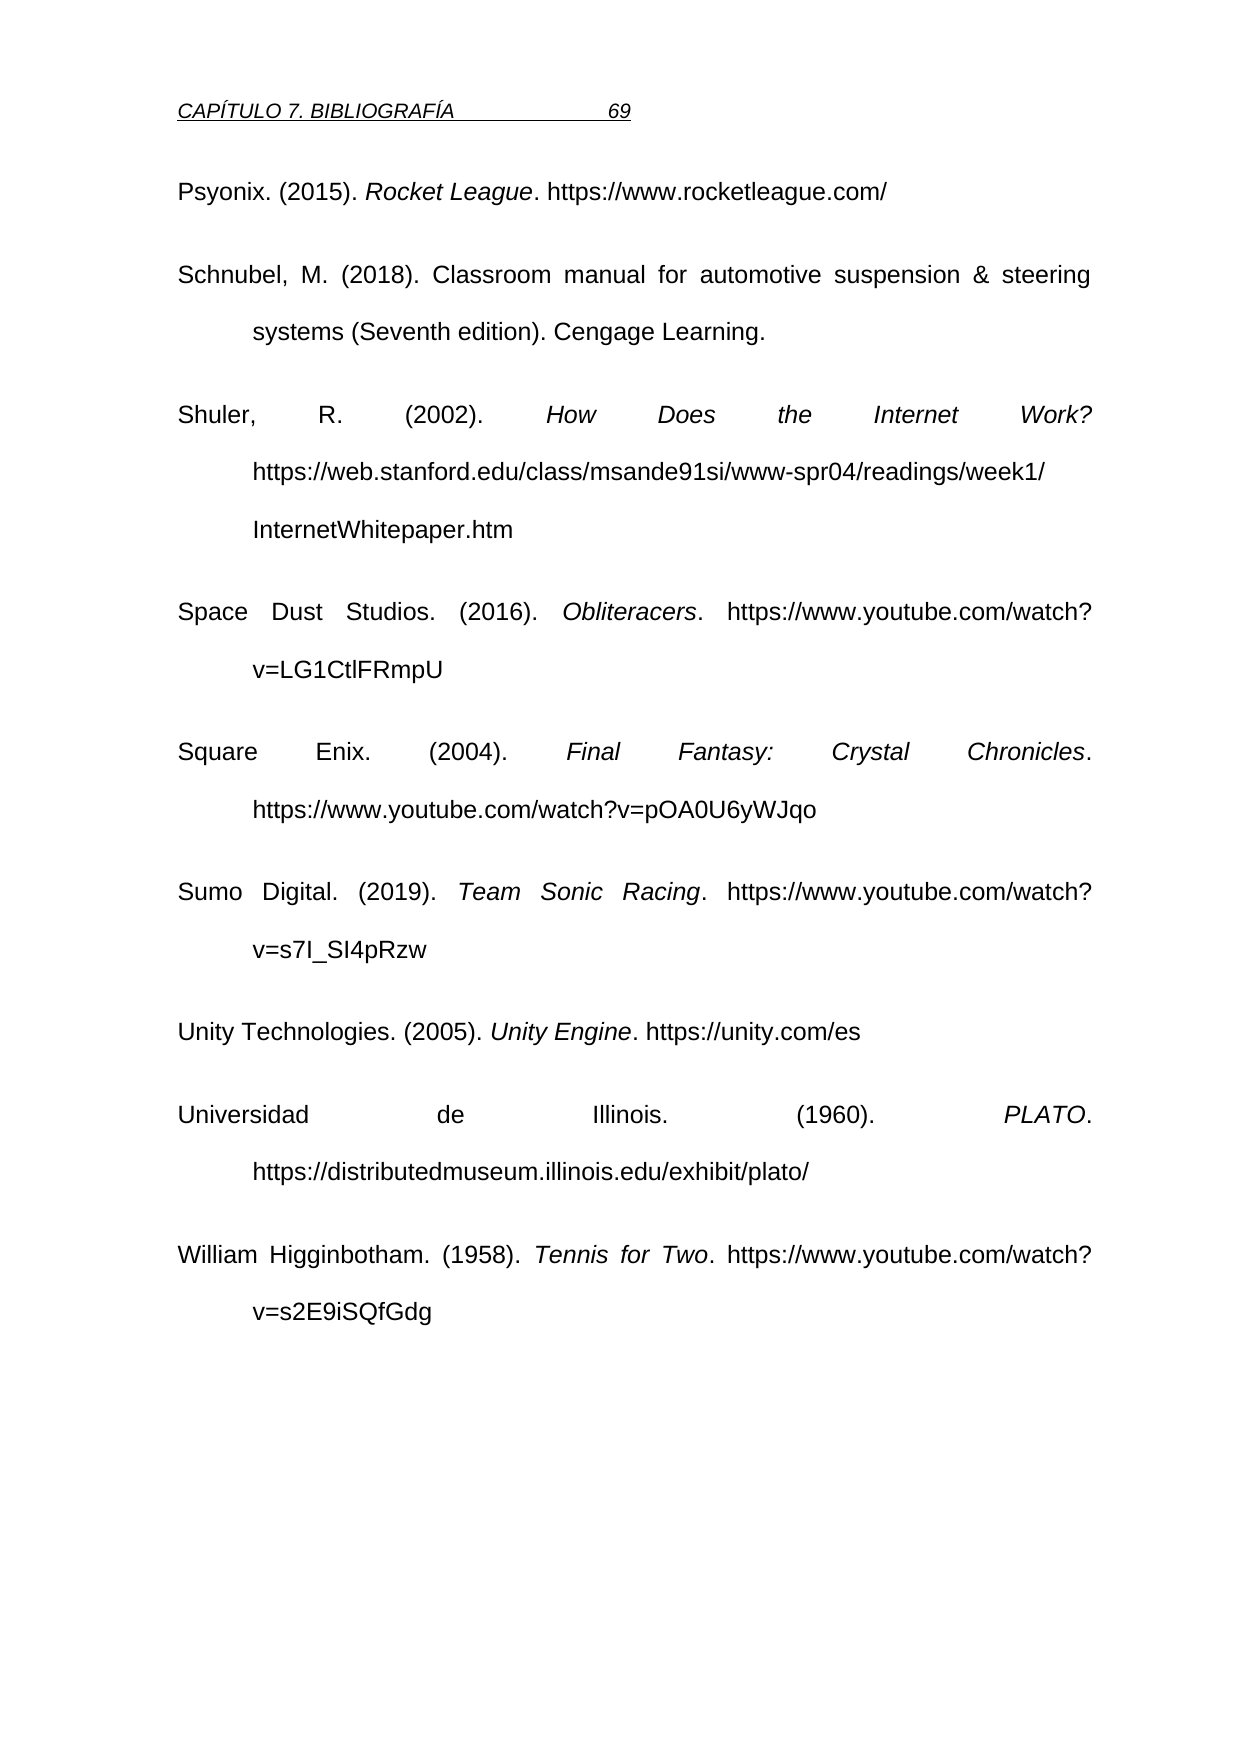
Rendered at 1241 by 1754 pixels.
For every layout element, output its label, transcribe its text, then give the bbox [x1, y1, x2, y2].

text Psyonix. (2015). Rocket League. https://www.rocketleague.com/ [177, 177, 1092, 206]
text Square Enix. (2004). Final Fantasy: Crystal Chronicles. https://www.youtube.com/watch?v=pOA0U6yWJqo [177, 737, 1092, 823]
text Schnubel, M. (2018). Classroom manual for automotive suspension & steering systems (Seventh edition). Cengage Learning. [177, 260, 1092, 346]
text Space Dust Studios. (2016). Obliteracers. https://www.youtube.com/watch?v=LG1CtlFRmpU [177, 597, 1092, 683]
text Unity Technologies. (2005). Unity Engine. https://unity.com/es [177, 1017, 1092, 1046]
text Sumo Digital. (2019). Team Sonic Racing. https://www.youtube.com/watch?v=s7I_SI4pRzw [177, 877, 1092, 963]
text Shuler, R. (2002). How Does the Internet Work? https://web.stanford.edu/class/msande91si/www-spr04/readings/week1/InternetWhitepaper.htm [177, 400, 1092, 543]
text William Higginbotham. (1958). Tennis for Two. https://www.youtube.com/watch?v=s2E9iSQfGdg [177, 1240, 1092, 1326]
text Universidad de Illinois. (1960). PLATO. https://distributedmuseum.illinois.edu/exhibit/plato/ [177, 1100, 1092, 1186]
